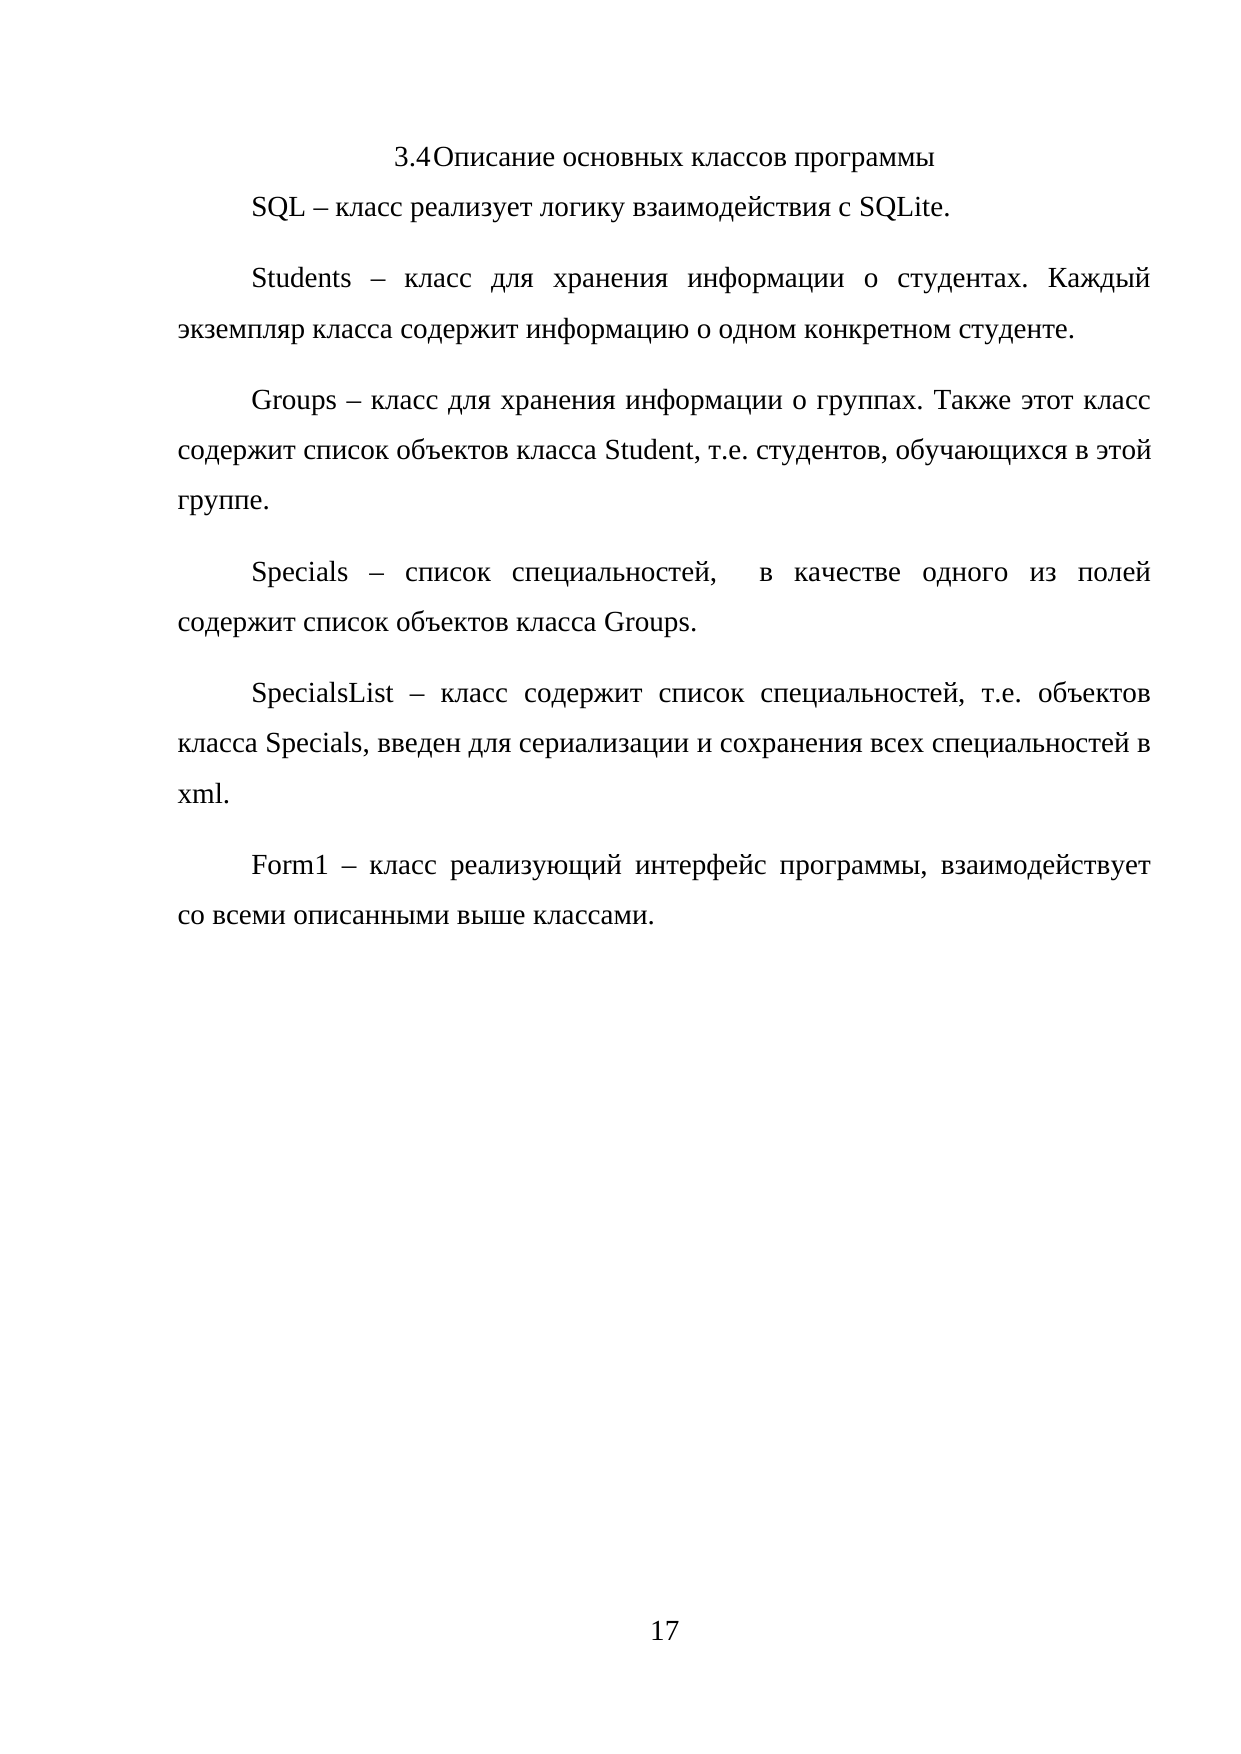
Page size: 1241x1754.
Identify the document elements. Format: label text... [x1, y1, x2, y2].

text SpecialsList – класс содержит список специальностей, т.е. объектов класса Specials, введен для сериализации и сохранения всех специальностей в xml. [177, 675, 1152, 809]
text Specials – список специальностей, в качестве одного из полей содержит список объектов класса Groups. [177, 554, 1152, 637]
text SQL – класс реализует логику взаимодействия с SQLite. [251, 189, 1152, 223]
text Form1 – класс реализующий интерфейс программы, взаимодействует со всеми описанными выше классами. [177, 847, 1152, 931]
subtitle Описание основных классов программы [177, 139, 1152, 172]
text Students – класс для хранения информации о студентах. Каждый экземпляр класса содержит информацию о одном конкретном студенте. [177, 260, 1152, 344]
text Groups – класс для хранения информации о группах. Также этот класс содержит список объектов класса Student, т.е. студентов, обучающихся в этой группе. [177, 382, 1152, 516]
